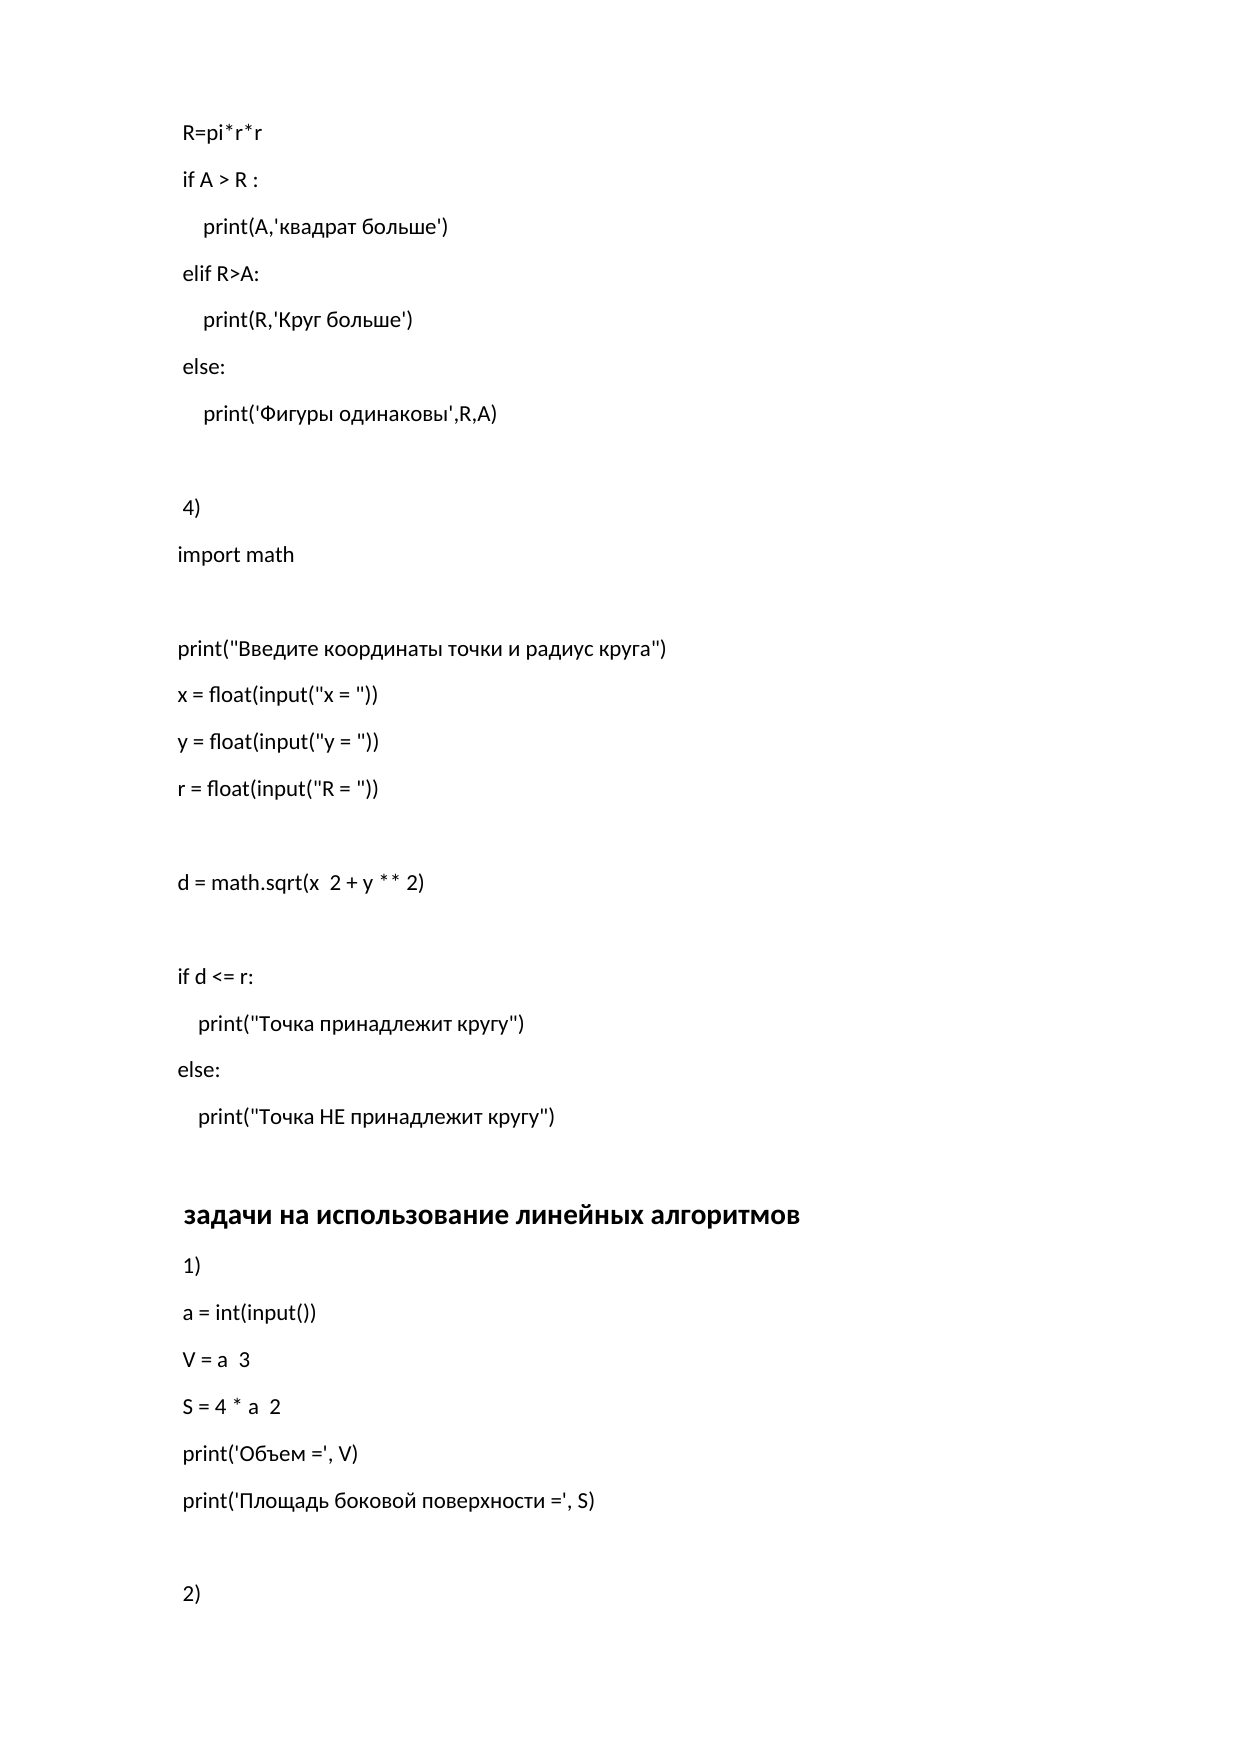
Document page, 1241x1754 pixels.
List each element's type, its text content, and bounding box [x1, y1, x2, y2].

text S = 4 * a 2 [177, 1392, 1152, 1420]
text print("Точка НЕ принадлежит кругу") [177, 1102, 1152, 1131]
text if d <= r: [177, 962, 1152, 990]
text y = float(input("y = ")) [177, 727, 1152, 756]
text print(A,'квадрат больше') [177, 212, 1152, 240]
text print('Фигуры одинаковы',R,A) [177, 399, 1152, 427]
text x = float(input("x = ")) [177, 681, 1152, 709]
text V = a 3 [177, 1345, 1152, 1373]
text print(R,'Круг больше') [177, 306, 1152, 334]
text print('Объем =', V) [177, 1439, 1152, 1467]
text r = float(input("R = ")) [177, 774, 1152, 802]
text 1) [177, 1251, 1152, 1279]
text elif R>A: [177, 259, 1152, 287]
text else: [177, 1056, 1152, 1084]
text print('Площадь боковой поверхности =', S) [177, 1486, 1152, 1514]
text import math [177, 540, 1152, 568]
text d = math.sqrt(x 2 + y ** 2) [177, 868, 1152, 896]
text 4) [177, 493, 1152, 521]
text R=pi*r*r [177, 118, 1152, 146]
text задачи на использование линейных алгоритмов [177, 1196, 1152, 1232]
text 2) [177, 1579, 1152, 1607]
text print("Точка принадлежит кругу") [177, 1009, 1152, 1037]
text else: [177, 352, 1152, 381]
text if A > R : [177, 165, 1152, 193]
text print("Введите координаты точки и радиус круга") [177, 634, 1152, 662]
text a = int(input()) [177, 1298, 1152, 1326]
